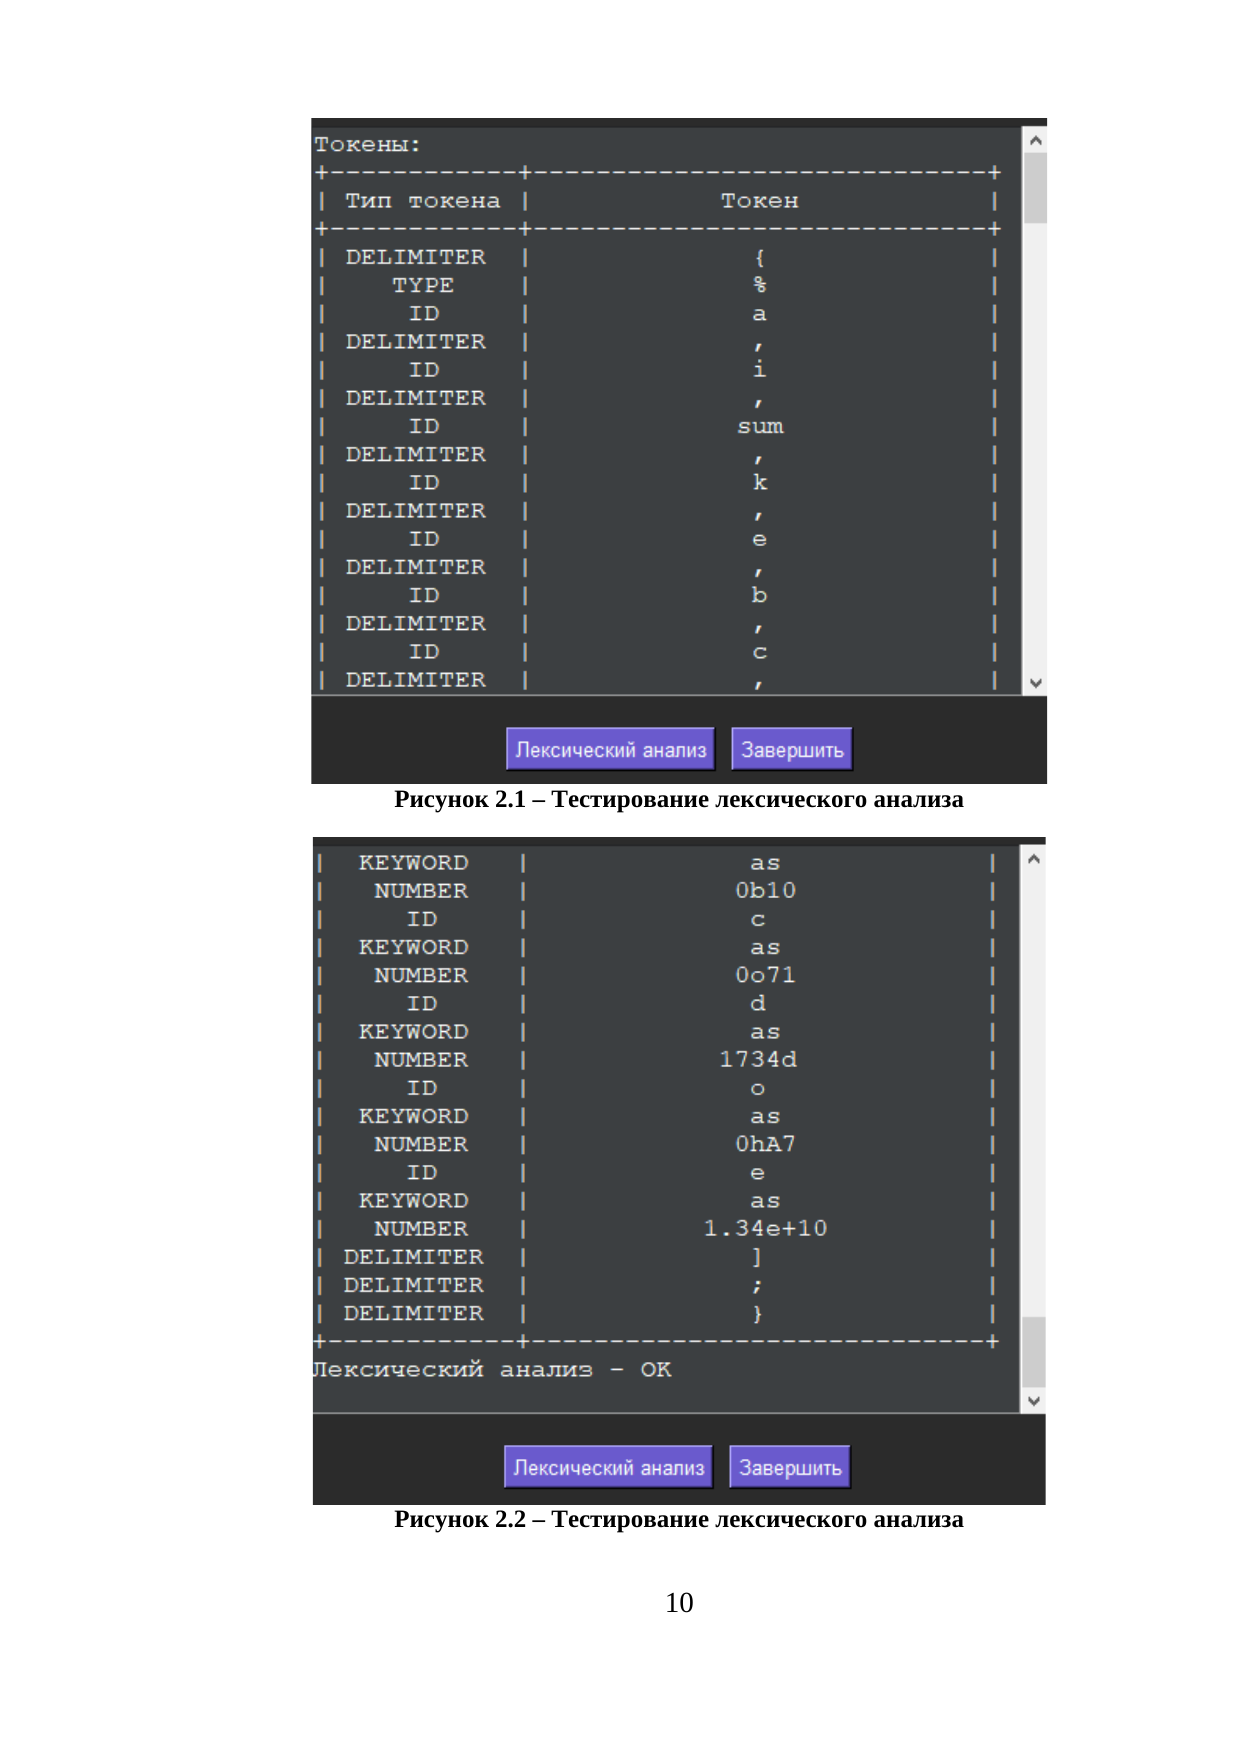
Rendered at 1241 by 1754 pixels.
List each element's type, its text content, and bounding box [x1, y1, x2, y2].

picture [311, 118, 1048, 784]
picture [312, 837, 1046, 1505]
